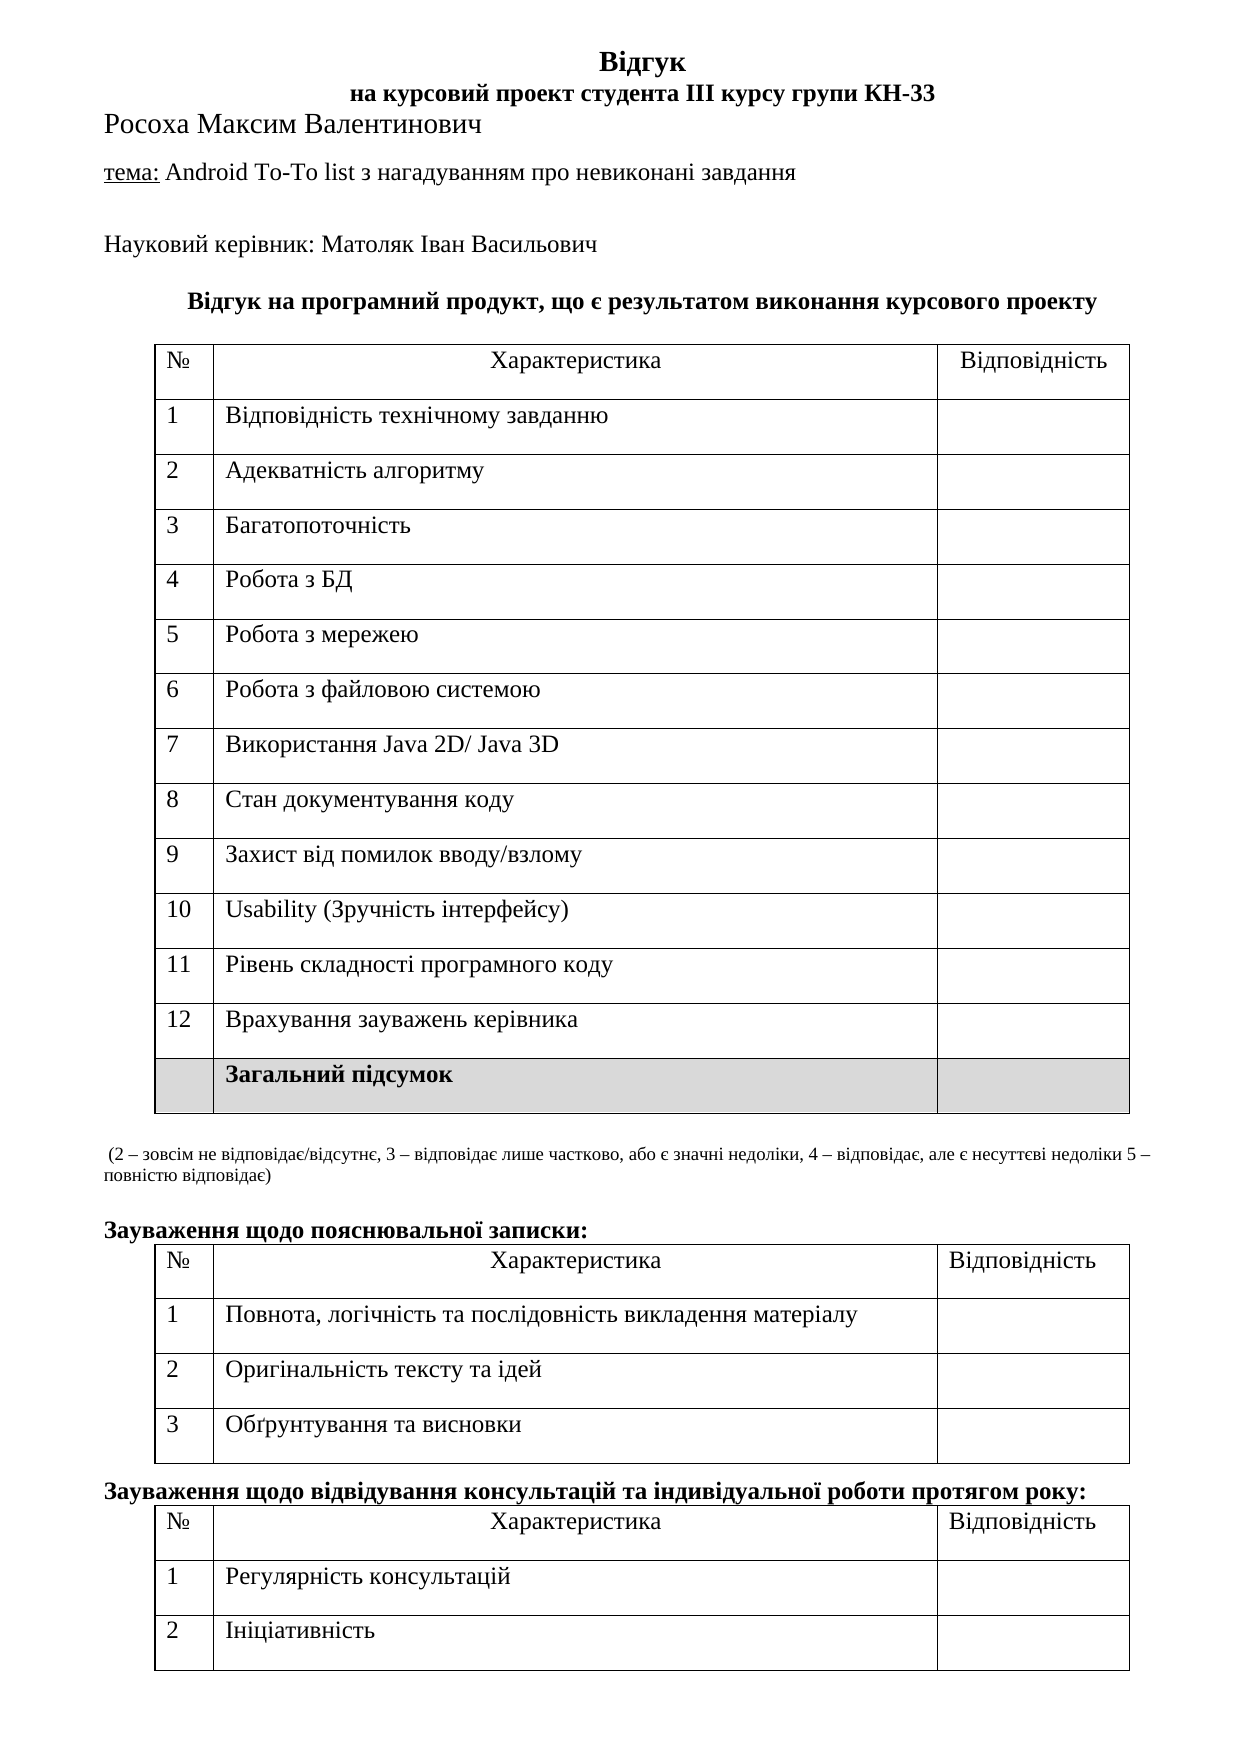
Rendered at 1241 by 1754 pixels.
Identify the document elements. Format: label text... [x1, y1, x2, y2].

table_cell Повнота, логічність та послідовність викладення матеріалу [214, 1299, 937, 1353]
table_cell Багатопоточність [214, 510, 937, 563]
table_cell 5 [156, 620, 213, 673]
table_cell Usability (Зручність інтерфейсу) [214, 894, 937, 948]
table_cell 8 [156, 784, 213, 838]
text тема: Android To-To list з нагадуванням про невиконані завдання [103, 157, 1181, 186]
table_header Відповідність [938, 345, 1129, 399]
table_cell [938, 1561, 1129, 1614]
table_cell 12 [156, 1004, 213, 1058]
table_cell [938, 894, 1129, 948]
table_cell 3 [156, 1409, 213, 1463]
table_cell 2 [156, 1616, 213, 1669]
table_header № [156, 1506, 213, 1560]
text Науковий керівник: Матоляк Іван Васильович [103, 229, 1181, 258]
table_cell Використання Java 2D/ Java 3D [214, 729, 937, 783]
table_cell 11 [156, 949, 213, 1003]
table_cell 10 [156, 894, 213, 948]
table_cell Відповідність технічному завданню [214, 400, 937, 454]
table_cell [938, 674, 1129, 728]
table_cell Адекватність алгоритму [214, 455, 937, 509]
table_cell Регулярність консультацій [214, 1561, 937, 1614]
table_cell 1 [156, 1299, 213, 1353]
table_cell [938, 1616, 1129, 1669]
text Відгук на програмний продукт, що є результатом виконання курсового проекту [103, 286, 1181, 315]
table_cell [938, 839, 1129, 893]
table_cell [938, 455, 1129, 509]
table_cell 9 [156, 839, 213, 893]
table_cell 2 [156, 455, 213, 509]
table_header Характеристика [214, 1506, 937, 1560]
table_cell 1 [156, 1561, 213, 1614]
table_cell [938, 1354, 1129, 1408]
table_cell 1 [156, 400, 213, 454]
table_cell 6 [156, 674, 213, 728]
table_cell [938, 1409, 1129, 1463]
table_cell [938, 565, 1129, 618]
table_cell Оригінальність тексту та ідей [214, 1354, 937, 1408]
table_cell Ініціативність [214, 1616, 937, 1669]
table_cell [938, 1004, 1129, 1058]
table_cell [938, 784, 1129, 838]
text на курсовий проект студента ІІІ курсу групи КН-33 [103, 78, 1181, 107]
table_cell Рівень складності програмного коду [214, 949, 937, 1003]
table_cell Робота з БД [214, 565, 937, 618]
table_cell [938, 1059, 1129, 1112]
text Зауваження щодо пояснювальної записки: [103, 1215, 1181, 1244]
table_header Відповідність [938, 1506, 1129, 1560]
table_cell Захист від помилок вводу/взлому [214, 839, 937, 893]
table_cell Обґрунтування та висновки [214, 1409, 937, 1463]
table_cell Загальний підсумок [214, 1059, 937, 1112]
table_header № [156, 345, 213, 399]
table_cell 7 [156, 729, 213, 783]
table_cell [938, 949, 1129, 1003]
table_cell [938, 1299, 1129, 1353]
table_cell [938, 510, 1129, 563]
table_cell Врахування зауважень керівника [214, 1004, 937, 1058]
table_cell 2 [156, 1354, 213, 1408]
table_header № [156, 1245, 213, 1298]
table_cell 4 [156, 565, 213, 618]
text Зауваження щодо відвідування консультацій та індивідуальної роботи протягом року: [103, 1476, 1181, 1505]
table_cell [156, 1059, 213, 1112]
text Відгук [103, 44, 1181, 78]
table_header Відповідність [938, 1245, 1129, 1298]
table_header Характеристика [214, 1245, 937, 1298]
table_cell [938, 620, 1129, 673]
text Росоха Максим Валентинович [103, 107, 1181, 140]
table_cell Робота з файловою системою [214, 674, 937, 728]
table_cell 3 [156, 510, 213, 563]
text (2 – зовсім не відповідає/відсутнє, 3 – відповідає лише частково, або є значні недоліки, 4 – відповідає, але є несуттєві недоліки 5 – повністю відповідає) [103, 1143, 1181, 1186]
table_cell [938, 400, 1129, 454]
table_header Характеристика [214, 345, 937, 399]
table_cell Робота з мережею [214, 620, 937, 673]
table_cell Стан документування коду [214, 784, 937, 838]
table_cell [938, 729, 1129, 783]
